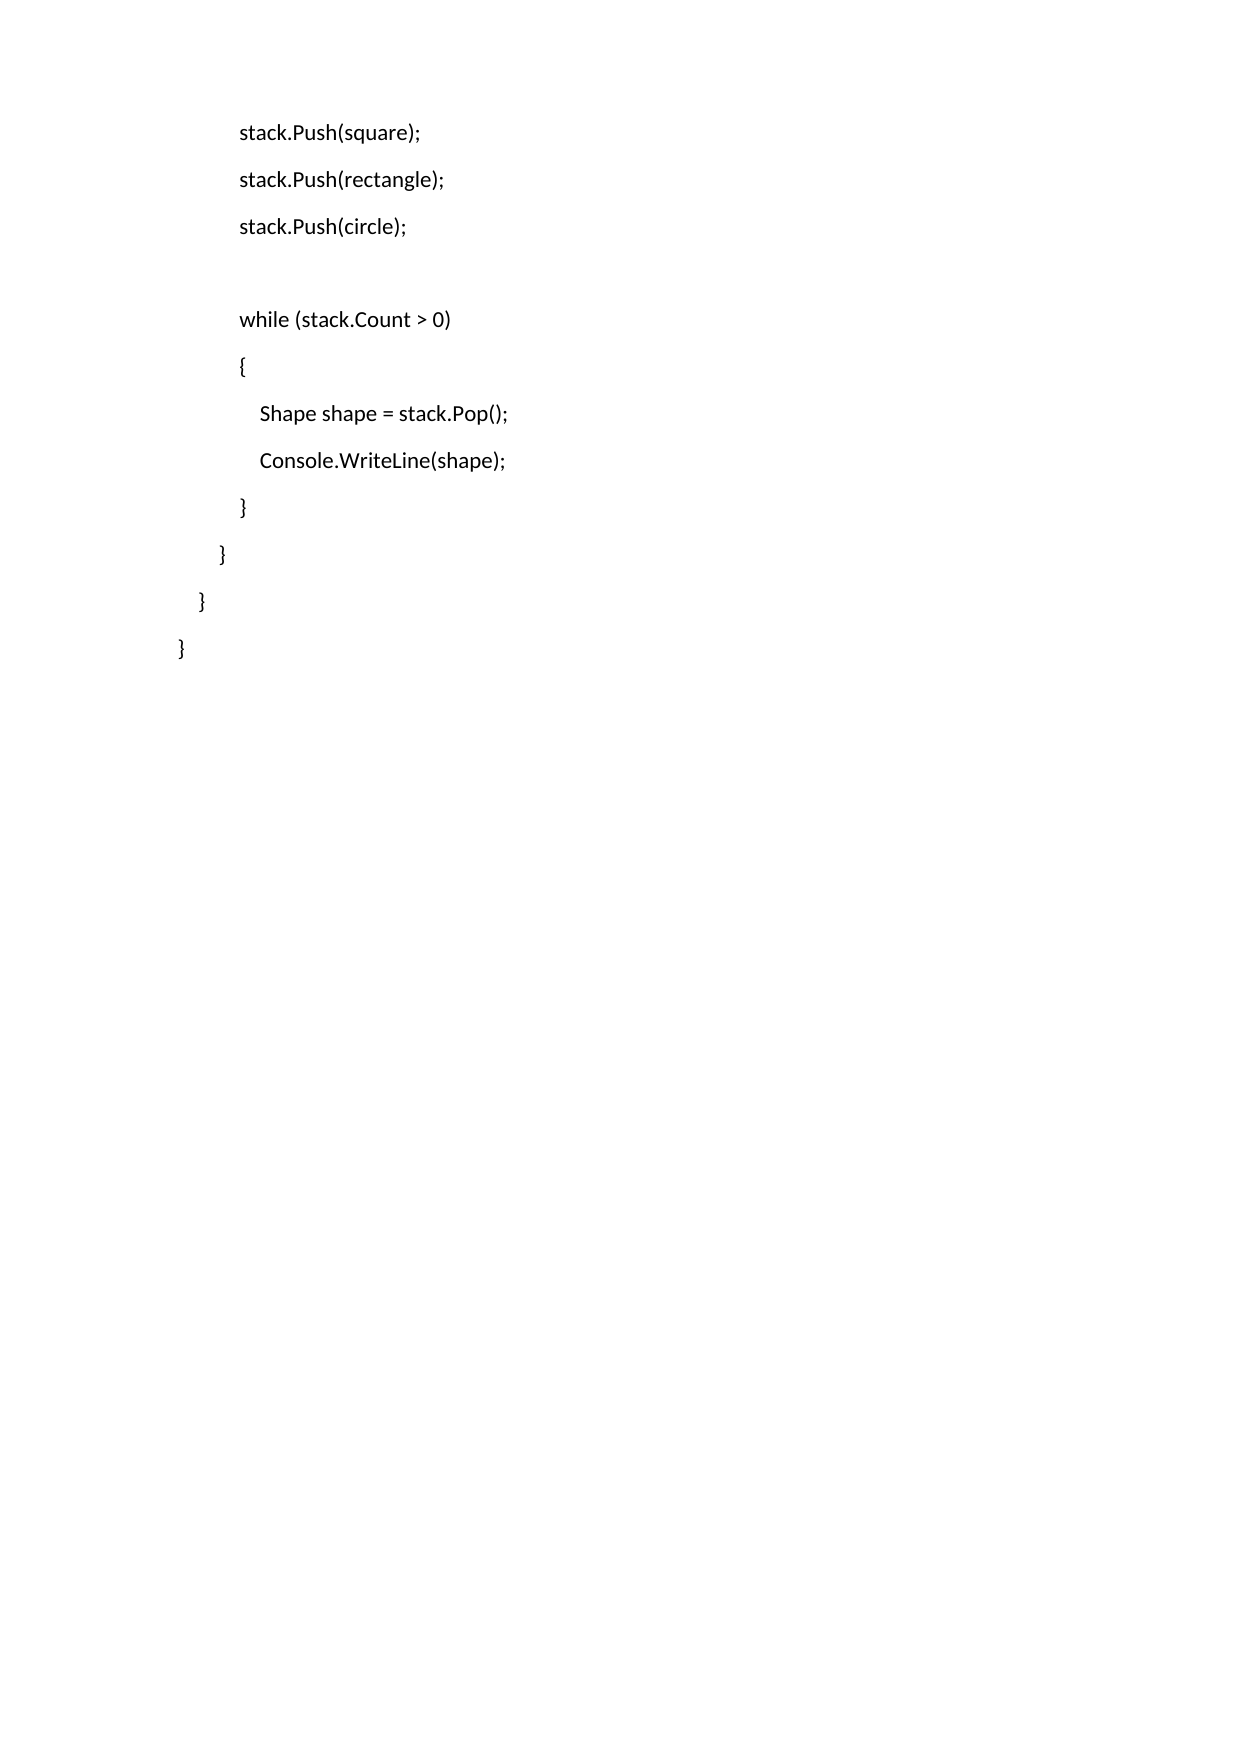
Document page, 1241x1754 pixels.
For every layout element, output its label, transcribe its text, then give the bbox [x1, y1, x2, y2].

text } [177, 493, 1152, 521]
text stack.Push(square); [177, 118, 1152, 146]
text } [177, 540, 1152, 568]
text } [177, 634, 1152, 662]
text Shape shape = stack.Pop(); [177, 399, 1152, 427]
text { [177, 352, 1152, 381]
text stack.Push(circle); [177, 212, 1152, 240]
text while (stack.Count > 0) [177, 306, 1152, 334]
text } [177, 587, 1152, 615]
text Console.WriteLine(shape); [177, 446, 1152, 474]
text stack.Push(rectangle); [177, 165, 1152, 193]
